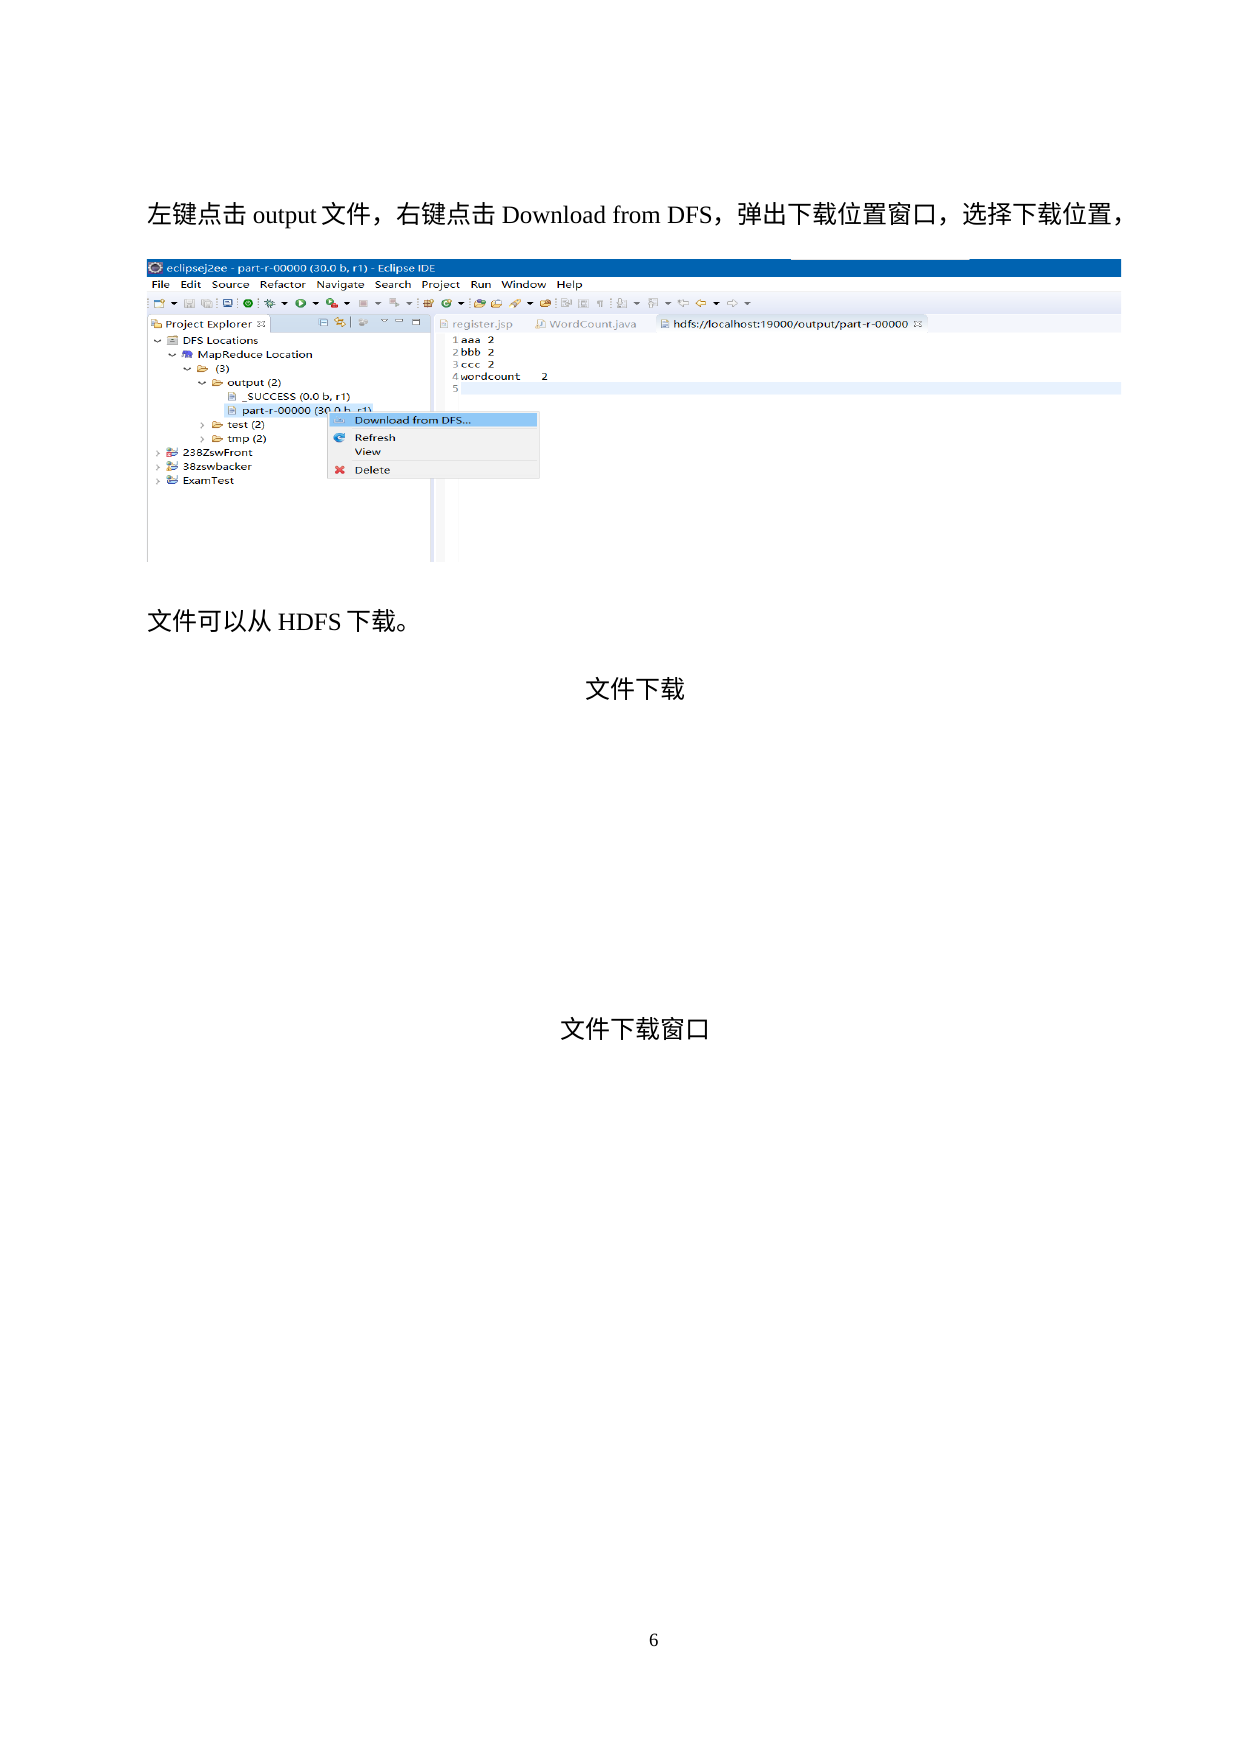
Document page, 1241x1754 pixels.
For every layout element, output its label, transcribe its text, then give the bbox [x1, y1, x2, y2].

picture [146, 259, 1122, 562]
text 左键点击output文件，右键点击Download from DFS，弹出下载位置窗口，选择下载位置，文件可以从HDFS下载。 [148, 178, 1122, 259]
text 文件下载 [148, 654, 1122, 722]
text 文件下载窗口 [148, 993, 1122, 1061]
text 左键点击output文件，右键点击Download from DFS，弹出下载位置窗口，选择下载位置，文件可以从HDFS下载。 [148, 562, 1122, 654]
